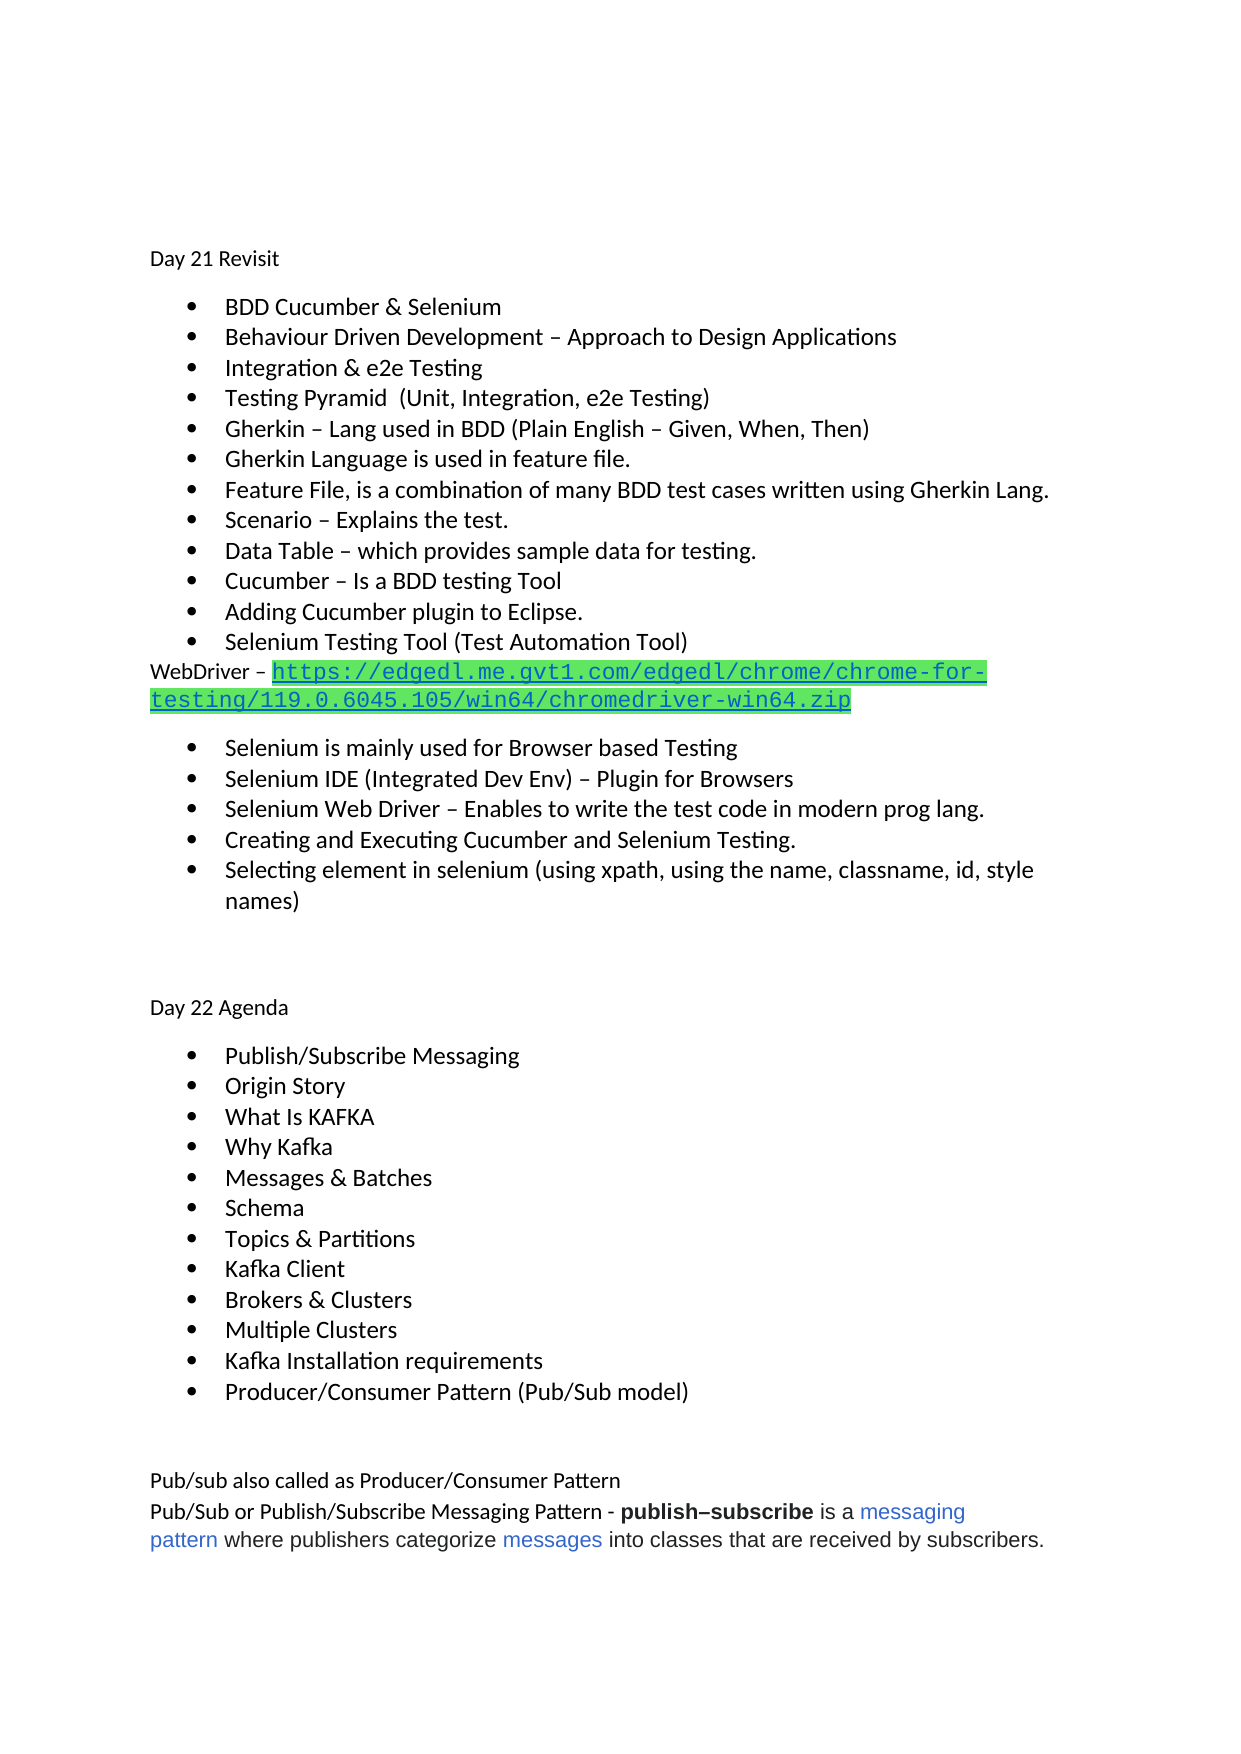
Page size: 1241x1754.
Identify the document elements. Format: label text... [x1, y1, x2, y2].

list Topics & Partitions [187, 1223, 1090, 1254]
list Testing Pyramid (Unit, Integration, e2e Testing) [187, 382, 1090, 413]
list Messages & Batches [187, 1162, 1090, 1193]
list Selenium Web Driver – Enables to write the test code in modern prog lang. [187, 794, 1090, 824]
text Day 22 Agenda [150, 993, 1090, 1021]
list Why Kafka [187, 1132, 1090, 1162]
list Selenium IDE (Integrated Dev Env) – Plugin for Browsers [187, 763, 1090, 794]
list Gherkin – Lang used in BDD (Plain English – Given, When, Then) [187, 413, 1090, 443]
list Multiple Clusters [187, 1315, 1090, 1345]
text WebDriver – https://edgedl.me.gvt1.com/edgedl/chrome/chrome-for-testing/119.0.6045.105/win64/chromedriver-win64.zip [150, 657, 1090, 714]
list Producer/Consumer Pattern (Pub/Sub model) [187, 1376, 1090, 1406]
list BDD Cucumber & Selenium [187, 291, 1090, 321]
list Creating and Executing Cucumber and Selenium Testing. [187, 824, 1090, 855]
list Feature File, is a combination of many BDD test cases written using Gherkin Lang. [187, 474, 1090, 504]
list Selecting element in selenium (using xpath, using the name, classname, id, style names) [187, 855, 1090, 916]
list Schema [187, 1193, 1090, 1223]
list Kafka Installation requirements [187, 1345, 1090, 1376]
list Selenium is mainly used for Browser based Testing [187, 733, 1090, 763]
list Cucumber – Is a BDD testing Tool [187, 565, 1090, 596]
text Pub/sub also called as Producer/Consumer Pattern [150, 1467, 1090, 1495]
list Brokers & Clusters [187, 1284, 1090, 1315]
list Adding Cucumber plugin to Eclipse. [187, 596, 1090, 626]
list Gherkin Language is used in feature file. [187, 443, 1090, 474]
list Selenium Testing Tool (Test Automation Tool) [187, 626, 1090, 657]
list Scenario – Explains the test. [187, 504, 1090, 535]
list Origin Story [187, 1071, 1090, 1101]
list Behaviour Driven Development – Approach to Design Applications [187, 321, 1090, 352]
list Publish/Subscribe Messaging [187, 1040, 1090, 1071]
text Pub/Sub or Publish/Subscribe Messaging Pattern - publish–subscribe is a messaging pattern where publishers categorize messages into classes that are received by subscribers. [150, 1497, 1090, 1552]
list What Is KAFKA [187, 1101, 1090, 1132]
list Data Table – which provides sample data for testing. [187, 535, 1090, 565]
list Kafka Client [187, 1254, 1090, 1284]
list Integration & e2e Testing [187, 352, 1090, 382]
text Day 21 Revisit [150, 244, 1090, 272]
